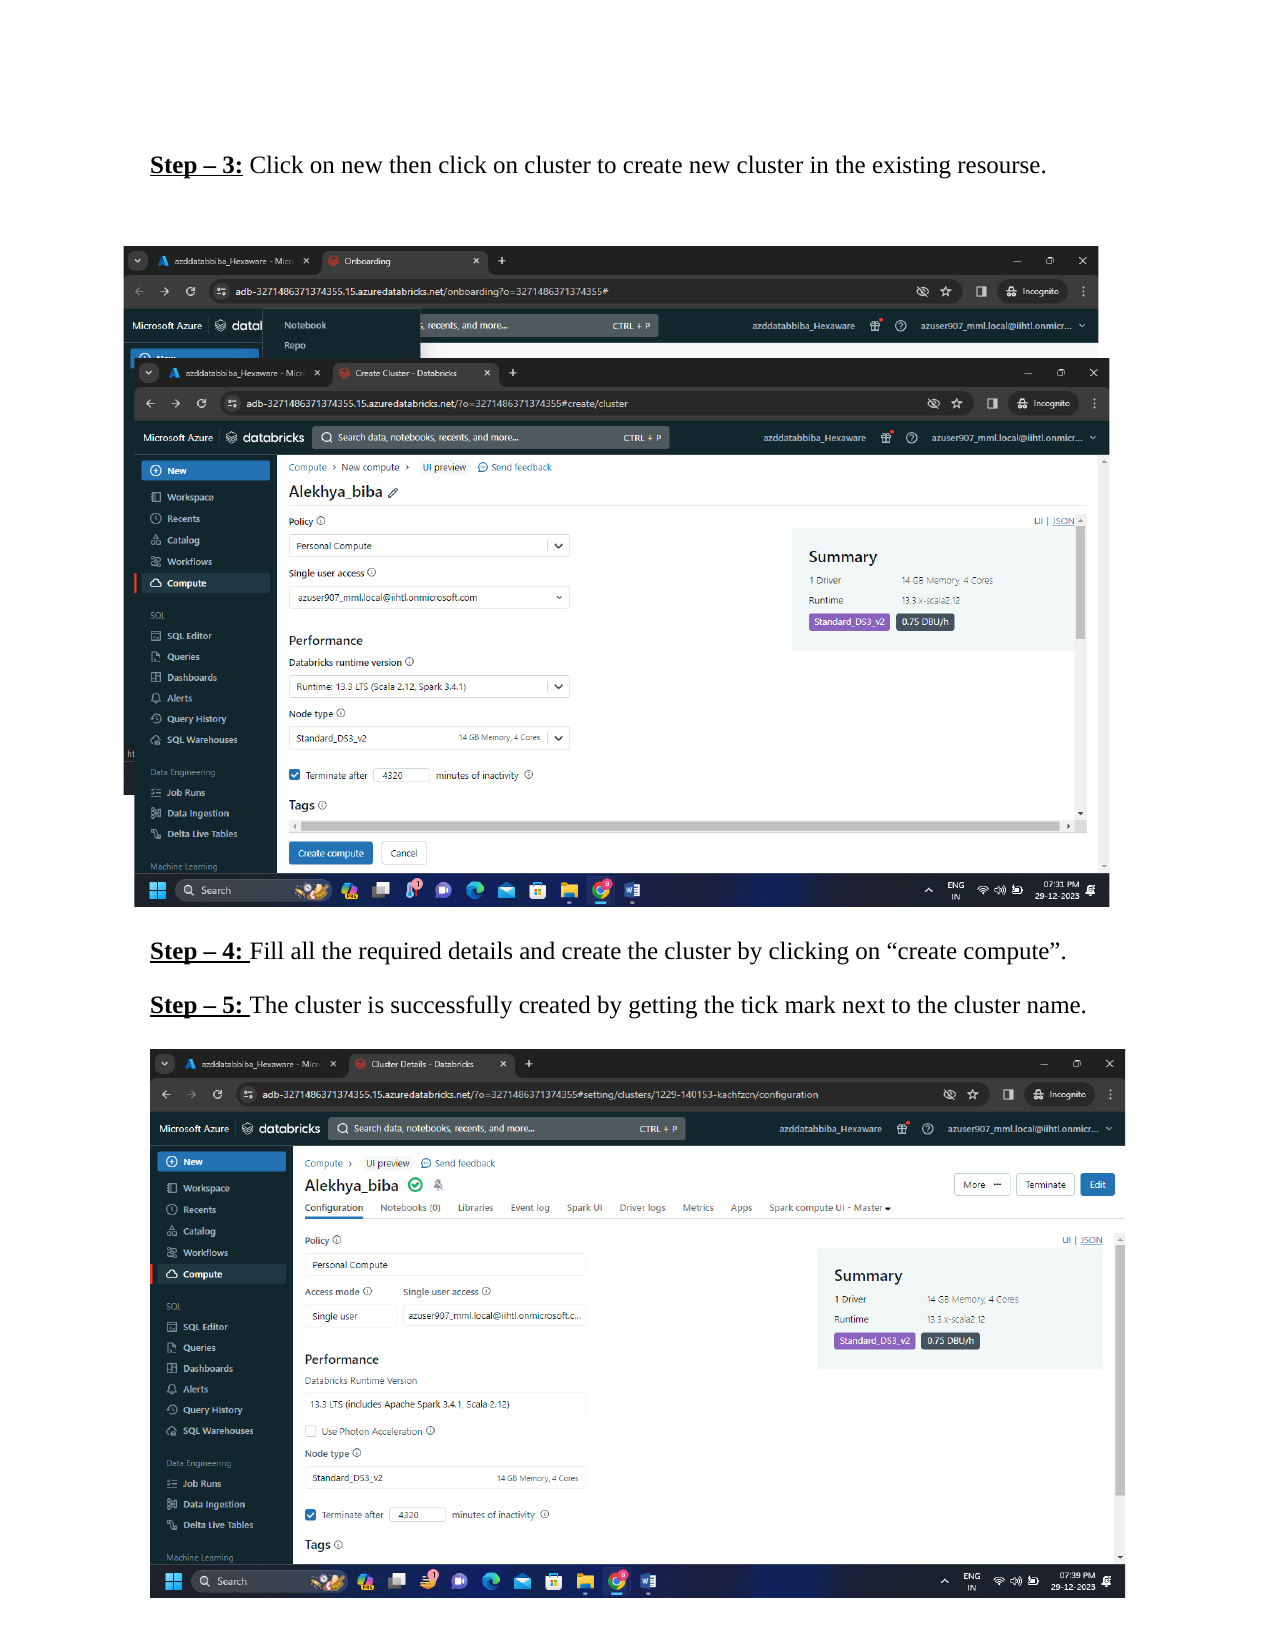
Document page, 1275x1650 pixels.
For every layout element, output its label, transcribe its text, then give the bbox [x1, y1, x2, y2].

text Step – 3: Click on new then click on cluster to create new cluster in the existing resourse. [150, 150, 1125, 179]
picture [150, 1049, 1125, 1598]
text Step – 5: The cluster is successfully created by getting the tick mark next to the cluster name. [150, 990, 1125, 1019]
picture [123, 246, 1110, 907]
